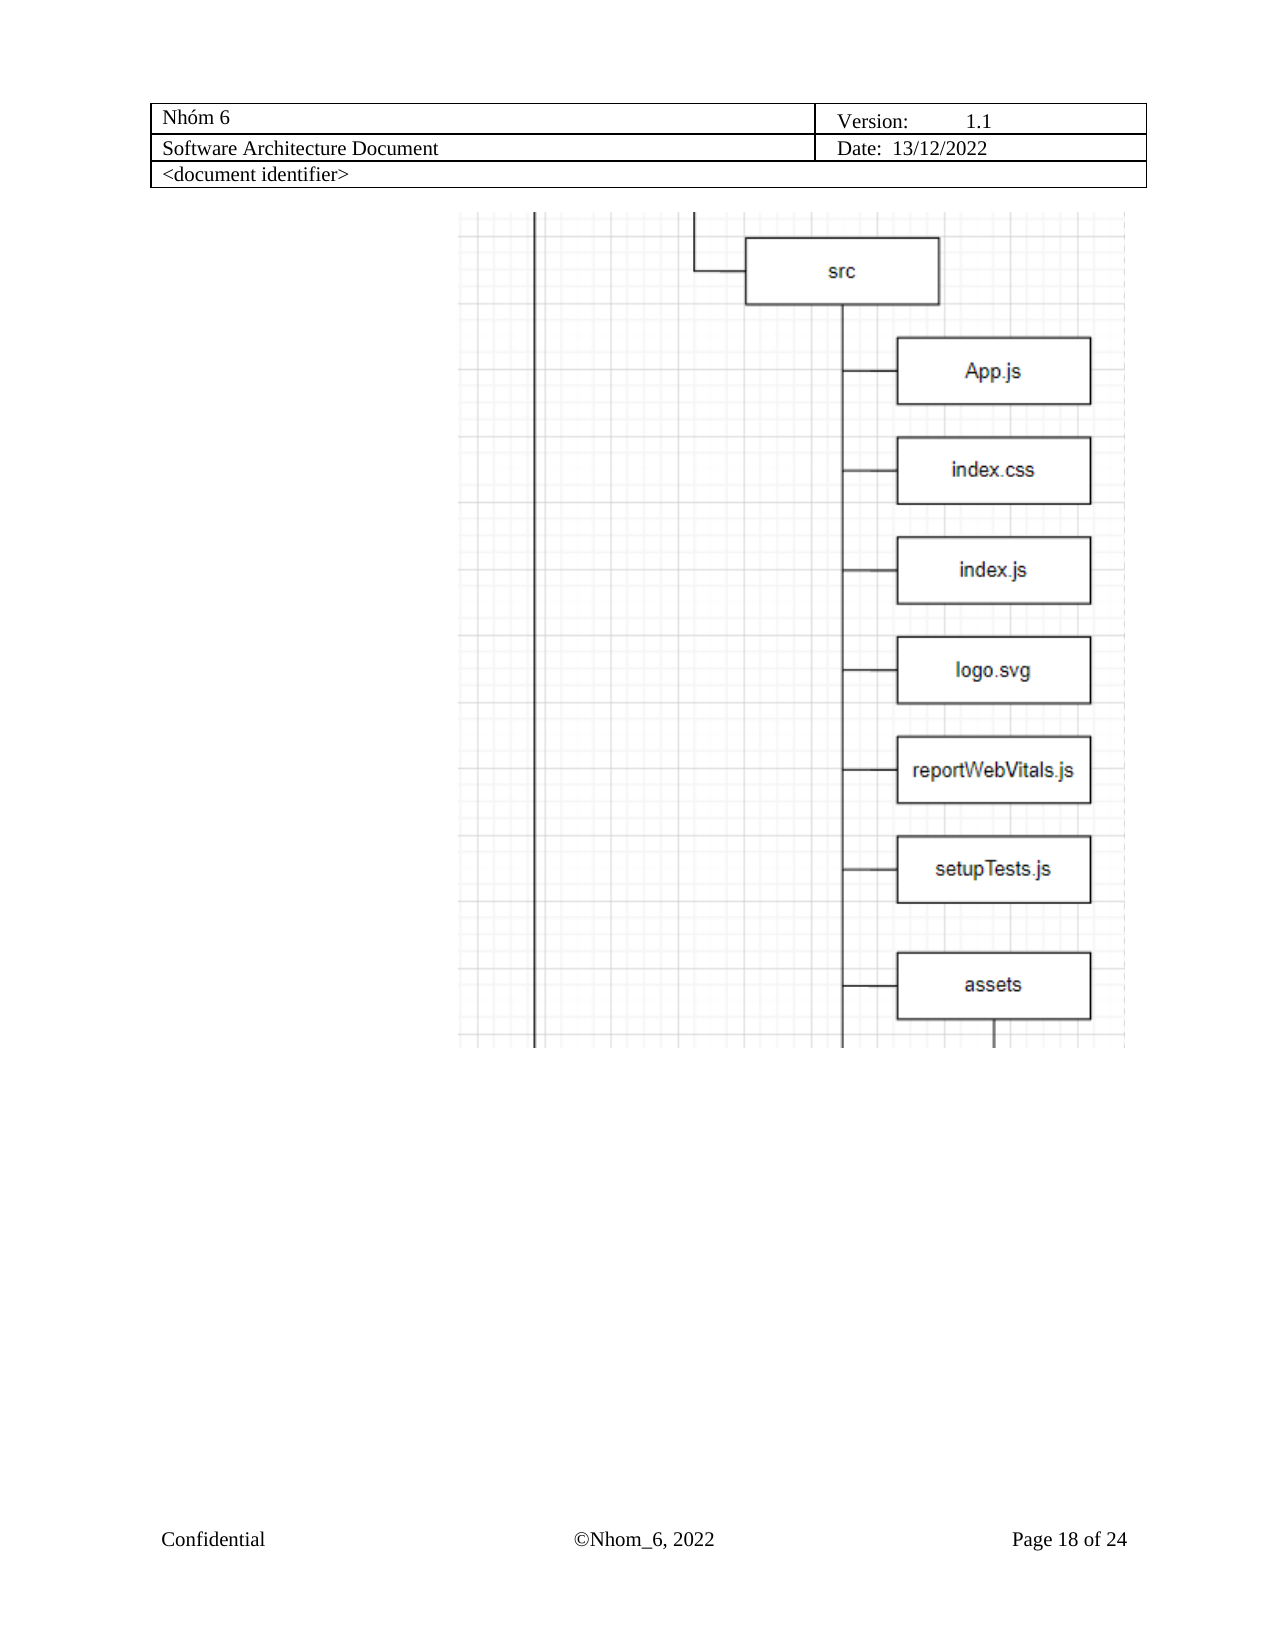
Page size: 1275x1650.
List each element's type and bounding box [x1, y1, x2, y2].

picture [457, 212, 1125, 1048]
